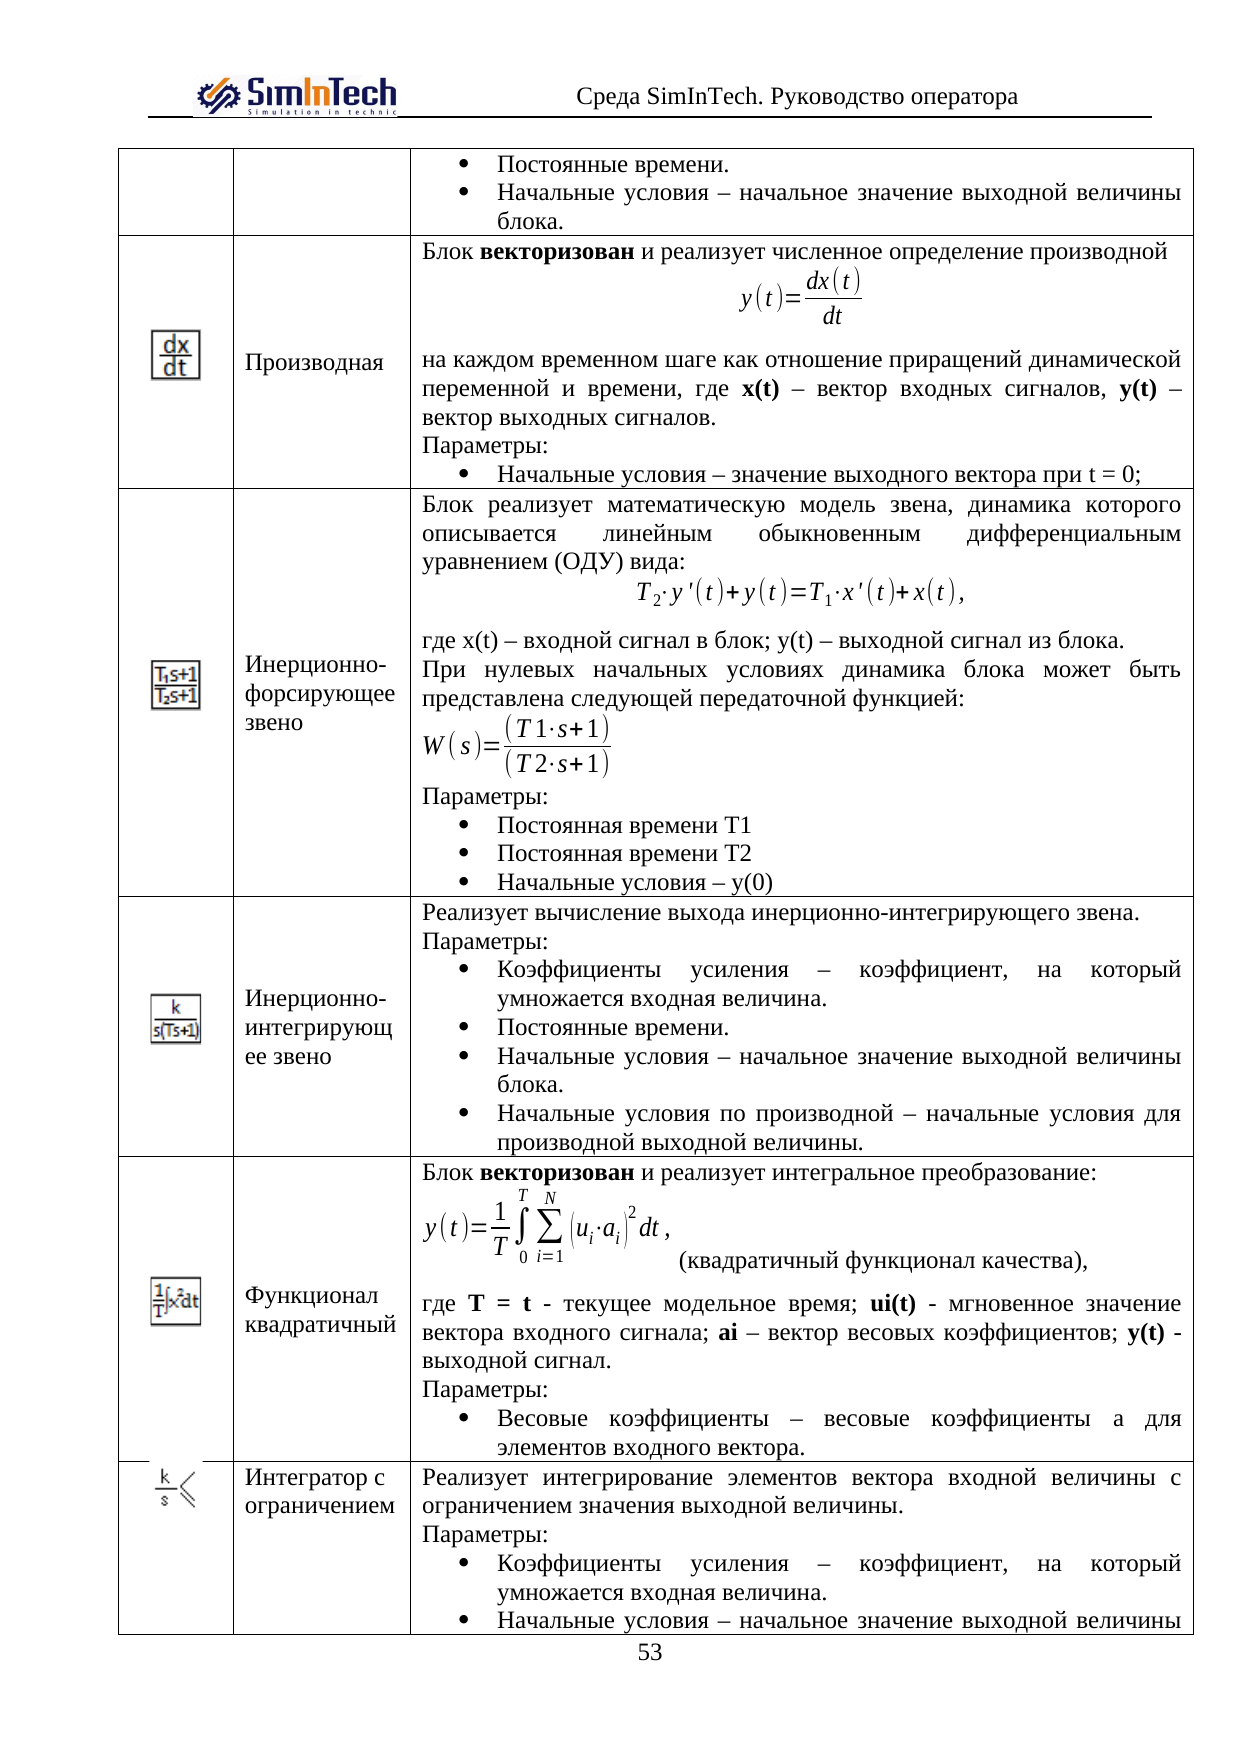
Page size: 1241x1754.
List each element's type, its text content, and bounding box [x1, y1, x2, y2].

table_cell Блок векторизован и реализует численное определение производной на каждом временном шаге как отношение приращений динамической переменной и времени, где x(t) – вектор входных сигналов, y(t) – вектор выходных сигналов. Параметры: Начальные условия – значение выходного вектора при t = 0; [411, 236, 1193, 488]
picture [150, 1276, 202, 1327]
table_cell [119, 1462, 233, 1634]
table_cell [411, 1462, 1193, 1634]
picture [150, 660, 202, 711]
table_cell Инерционно-интегрирующее звено [234, 897, 410, 1156]
table_cell [119, 236, 233, 488]
table_cell Блок реализует математическую модель звена, динамика которого описывается линейным обыкновенным дифференциальным уравнением (ОДУ) вида: где x(t) – входной сигнал в блок; y(t) – выходной сигнал из блока. При нулевых начальных условиях динамика блока может быть представлена следующей передаточной функцией: Параметры: Постоянная времени T1 Постоянная времени T2 Начальные условия – y(0) [411, 489, 1193, 896]
picture [150, 329, 202, 381]
picture [149, 1461, 203, 1514]
table_cell Инерционно-форсирующее звено [234, 489, 410, 896]
table_cell [119, 489, 233, 896]
picture [193, 75, 398, 117]
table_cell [411, 149, 1193, 235]
table_cell Реализует вычисление выхода инерционно-интегрирующего звена. Параметры: Коэффициенты усиления – коэффициент, на который умножается входная величина. Постоянные времени. Начальные условия – начальное значение выходной величины блока. Начальные условия по производной – начальные условия для производной выходной величины. [411, 897, 1193, 1156]
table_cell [234, 1462, 410, 1634]
table_cell Блок векторизован и реализует интегральное преобразование: (квадратичный функционал качества), где T = t - текущее модельное время; ui(t) - мгновенное значение вектора входного сигнала; ai – вектор весовых коэффициентов; у(t) - выходной сигнал. Параметры: Весовые коэффициенты – весовые коэффициенты a для элементов входного вектора. [411, 1157, 1193, 1461]
table_cell [119, 1157, 233, 1461]
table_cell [234, 149, 410, 235]
table_cell [119, 897, 233, 1156]
picture [150, 993, 202, 1045]
table_cell [119, 149, 233, 235]
table_cell Функционал квадратичный [234, 1157, 410, 1461]
table_cell Производная [234, 236, 410, 488]
